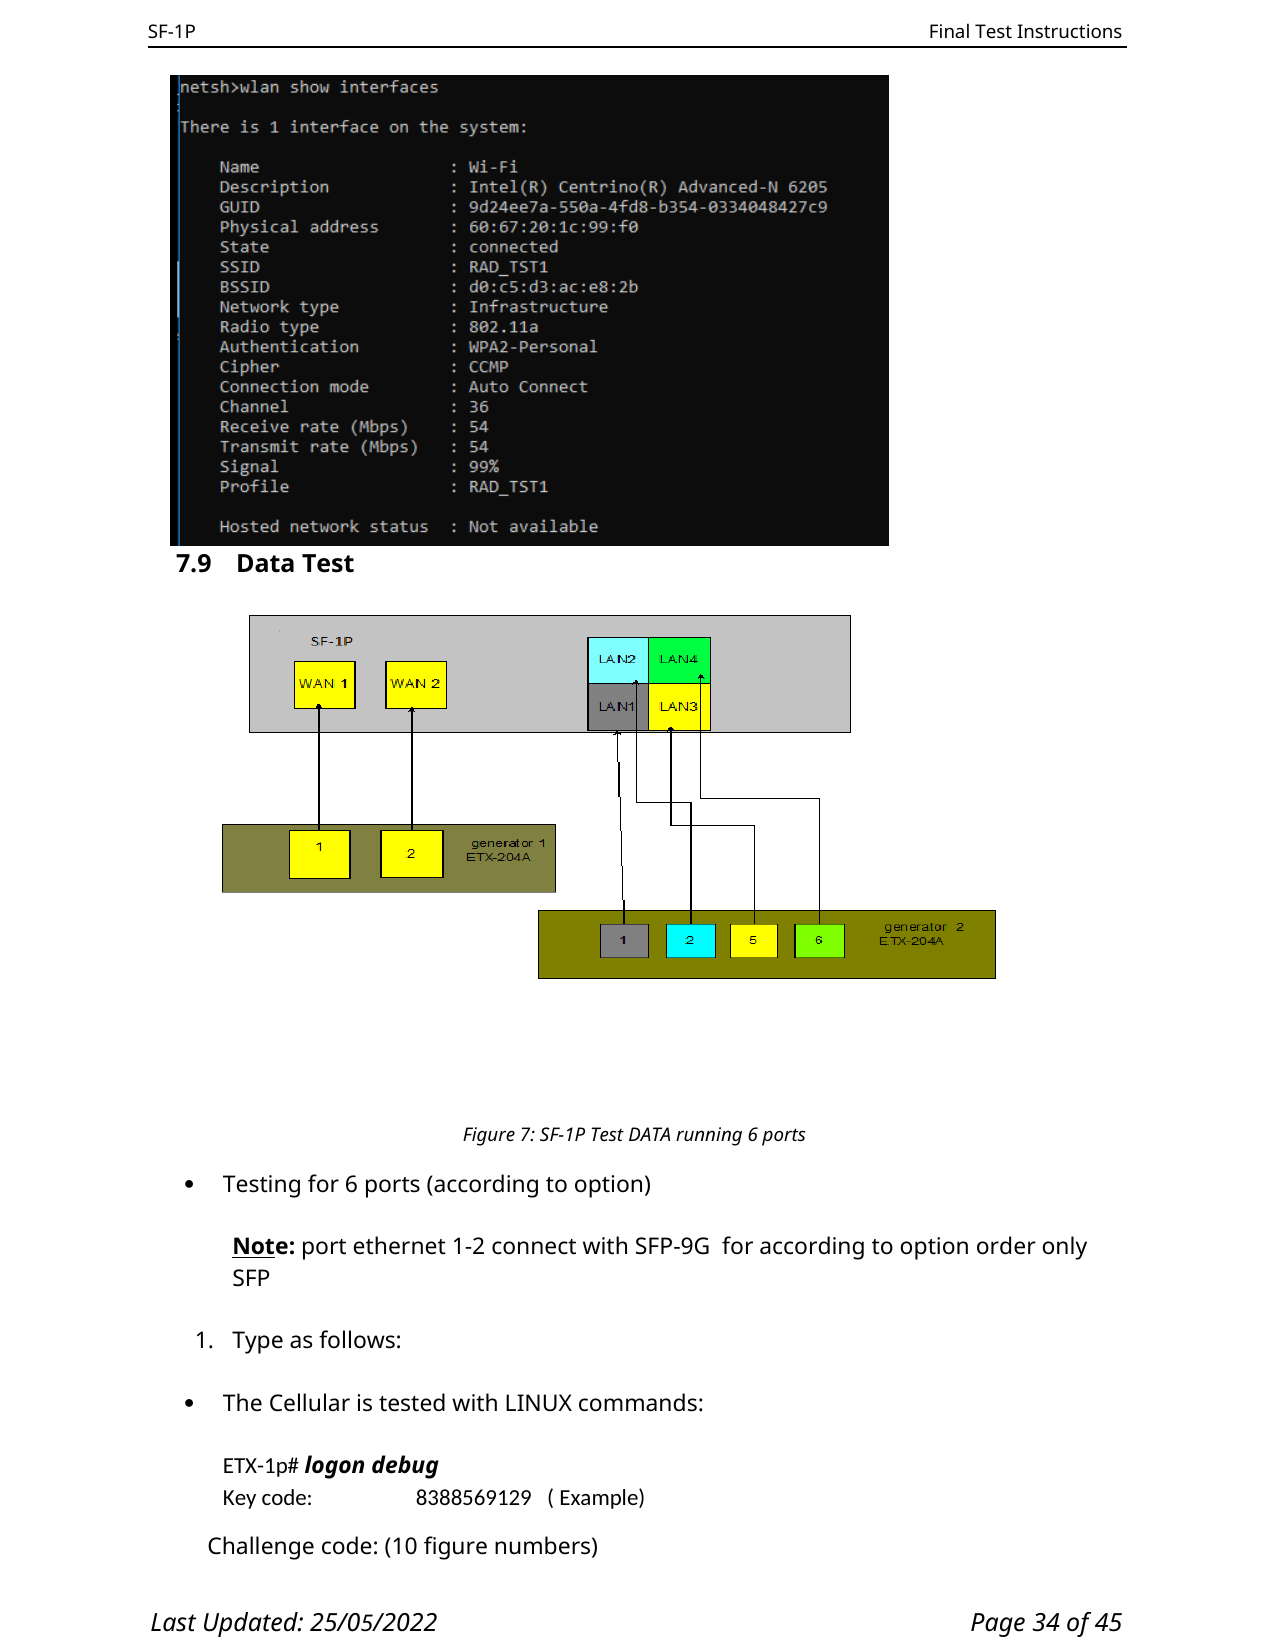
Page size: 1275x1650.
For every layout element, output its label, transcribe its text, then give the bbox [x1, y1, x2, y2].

list Testing for 6 ports (according to option) [185, 1168, 1122, 1199]
list ETX-1p# logon debug [223, 1449, 1127, 1480]
list Key code: 8388569129 ( Example) [223, 1483, 1127, 1511]
text Figure 7: SF-1P Test DATA running 6 ports [148, 1121, 1123, 1147]
subtitle Data Test [176, 546, 1080, 580]
picture [221, 613, 1275, 1122]
list Type as follows: [194, 1324, 1122, 1355]
picture [170, 75, 889, 546]
list The Cellular is tested with LINUX commands: [185, 1387, 1122, 1418]
text Note: port ethernet 1-2 connect with SFP-9G for according to option order only SFP [232, 1230, 1122, 1293]
text Challenge code: (10 figure numbers) [148, 1530, 1122, 1561]
